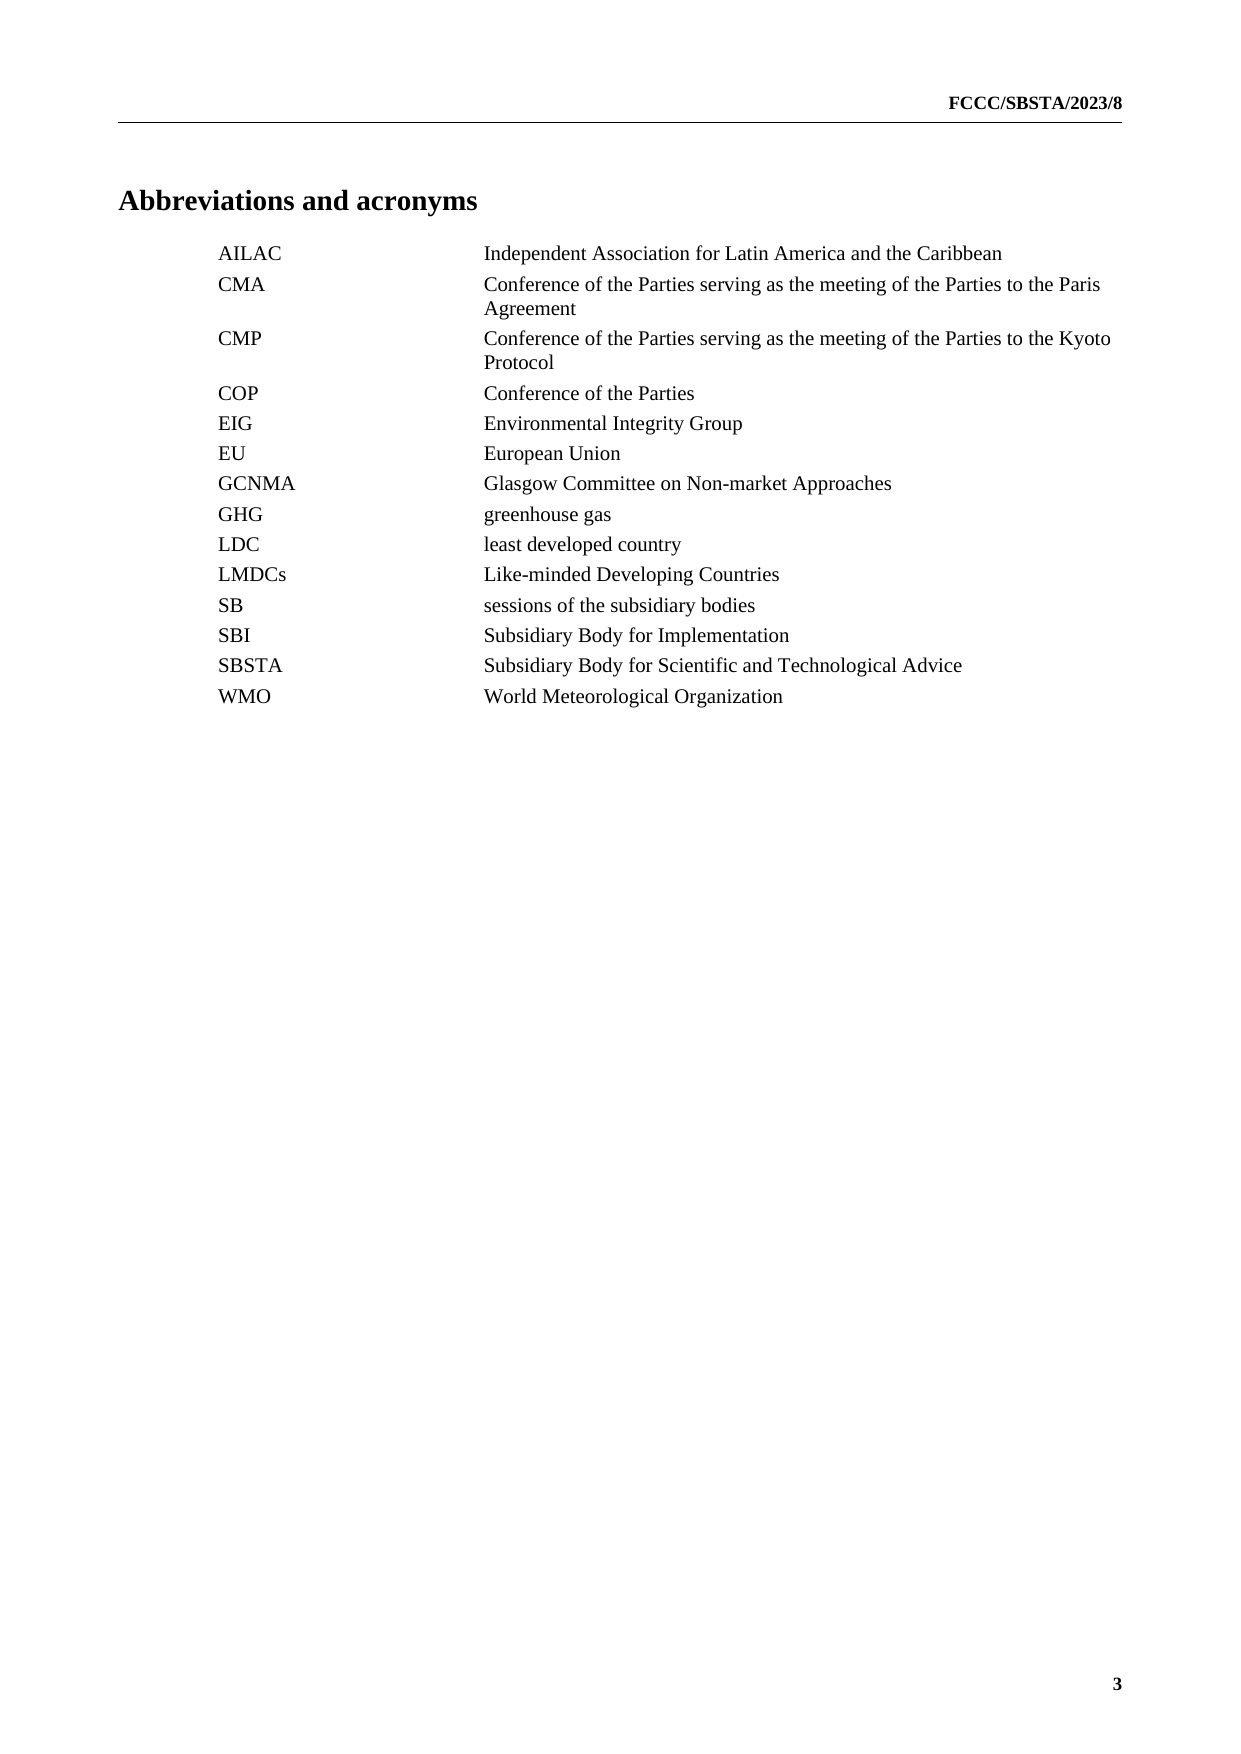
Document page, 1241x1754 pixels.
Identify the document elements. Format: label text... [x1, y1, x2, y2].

table_cell EIG [207, 411, 472, 441]
table_cell SBI [207, 623, 472, 653]
table_cell GHG [207, 502, 472, 532]
text Abbreviations and acronyms [118, 185, 1004, 216]
table_cell COP [207, 380, 472, 411]
table_cell Subsidiary Body for Implementation [472, 623, 1122, 653]
table_cell SB [207, 593, 472, 623]
table_cell European Union [472, 441, 1122, 471]
table_cell Conference of the Parties serving as the meeting of the Parties to the Kyoto Protocol [472, 326, 1122, 380]
table_cell Glasgow Committee on Non-market Approaches [472, 471, 1122, 502]
table_cell SBSTA [207, 653, 472, 683]
table_cell EU [207, 441, 472, 471]
table_cell World Meteorological Organization [472, 684, 1122, 714]
table_cell CMP [207, 326, 472, 380]
table_header Independent Association for Latin America and the Caribbean [472, 241, 1122, 272]
table_cell LMDCs [207, 562, 472, 593]
table_cell LDC [207, 532, 472, 562]
table_cell greenhouse gas [472, 502, 1122, 532]
table_header AILAC [207, 241, 472, 272]
table_cell CMA [207, 272, 472, 326]
table_cell Environmental Integrity Group [472, 411, 1122, 441]
table_cell Like-minded Developing Countries [472, 562, 1122, 593]
table_cell Conference of the Parties serving as the meeting of the Parties to the Paris Agreement [472, 272, 1122, 326]
table_cell GCNMA [207, 471, 472, 502]
table_cell Conference of the Parties [472, 380, 1122, 411]
table_cell least developed country [472, 532, 1122, 562]
table_cell Subsidiary Body for Scientific and Technological Advice [472, 653, 1122, 683]
table_cell WMO [207, 684, 472, 714]
table_cell sessions of the subsidiary bodies [472, 593, 1122, 623]
